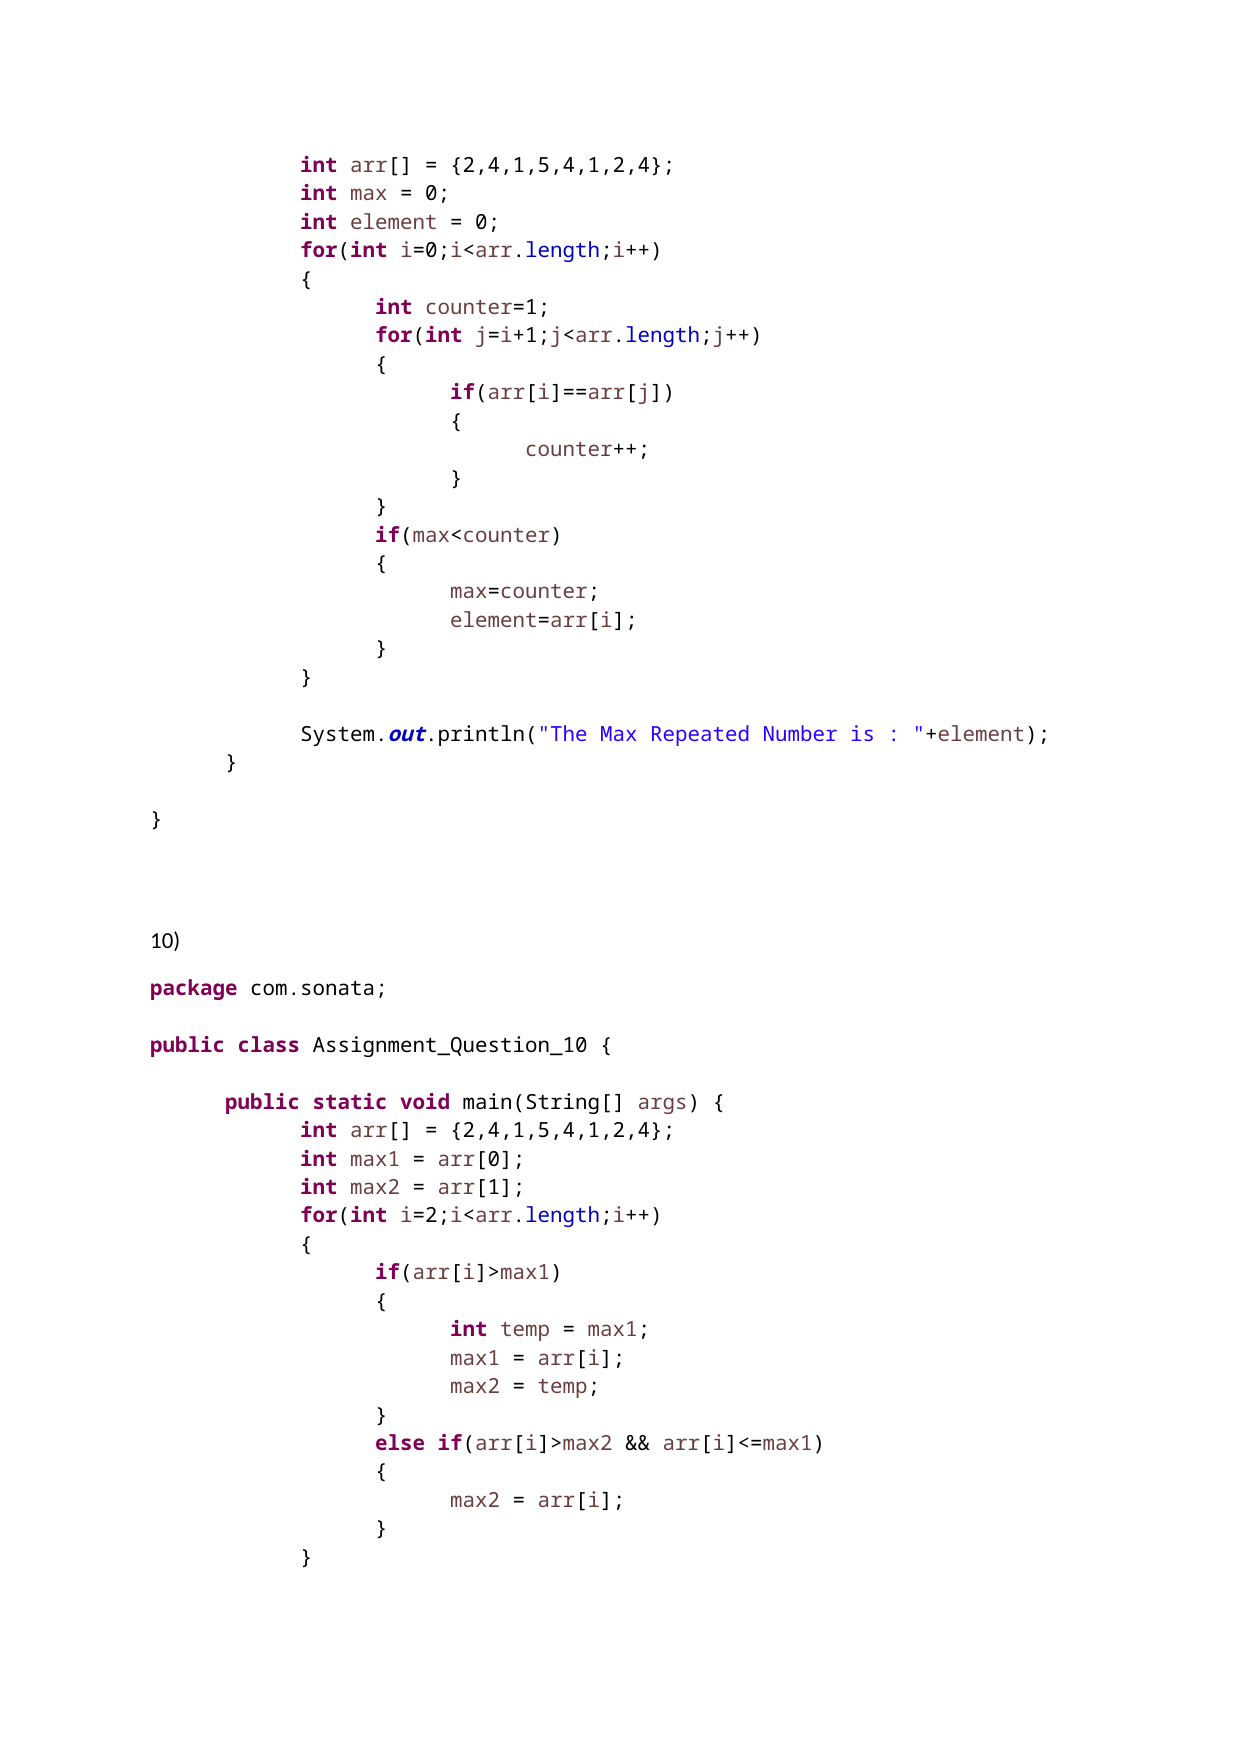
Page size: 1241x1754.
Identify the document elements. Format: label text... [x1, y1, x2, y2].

text max=counter; [150, 577, 1090, 605]
text for(int i=0;i<arr.length;i++) [150, 235, 1090, 264]
text else if(arr[i]>max2 && arr[i]<=max1) [150, 1428, 1090, 1457]
text package com.sonata; [150, 973, 1090, 1002]
text max2 = arr[i]; [150, 1485, 1090, 1513]
text } [150, 463, 1090, 491]
text } [150, 804, 1090, 832]
text { [150, 264, 1090, 292]
text } [150, 662, 1090, 690]
text for(int j=i+1;j<arr.length;j++) [150, 321, 1090, 349]
text counter++; [150, 434, 1090, 463]
text int max = 0; [150, 178, 1090, 207]
text System.out.println("The Max Repeated Number is : "+element); [150, 719, 1090, 747]
text int max1 = arr[0]; [150, 1144, 1090, 1172]
text } [150, 1400, 1090, 1428]
text if(max<counter) [150, 520, 1090, 548]
text int max2 = arr[1]; [150, 1172, 1090, 1201]
text element=arr[i]; [150, 605, 1090, 633]
text } [150, 747, 1090, 776]
text if(arr[i]>max1) [150, 1257, 1090, 1286]
text int element = 0; [150, 207, 1090, 235]
text } [150, 1513, 1090, 1542]
text int temp = max1; [150, 1314, 1090, 1343]
text { [150, 406, 1090, 434]
text { [150, 1457, 1090, 1485]
text public static void main(String[] args) { [150, 1087, 1090, 1115]
text int arr[] = {2,4,1,5,4,1,2,4}; [150, 150, 1090, 178]
text int arr[] = {2,4,1,5,4,1,2,4}; [150, 1115, 1090, 1144]
text int counter=1; [150, 292, 1090, 321]
text { [150, 1229, 1090, 1257]
text } [150, 633, 1090, 662]
text for(int i=2;i<arr.length;i++) [150, 1201, 1090, 1229]
text { [150, 349, 1090, 377]
text public class Assignment_Question_10 { [150, 1030, 1090, 1058]
text if(arr[i]==arr[j]) [150, 377, 1090, 406]
text } [150, 1542, 1090, 1570]
text max1 = arr[i]; [150, 1343, 1090, 1371]
text 10) [150, 926, 1090, 954]
text { [150, 1286, 1090, 1314]
text { [150, 548, 1090, 577]
text } [150, 491, 1090, 520]
text max2 = temp; [150, 1371, 1090, 1400]
